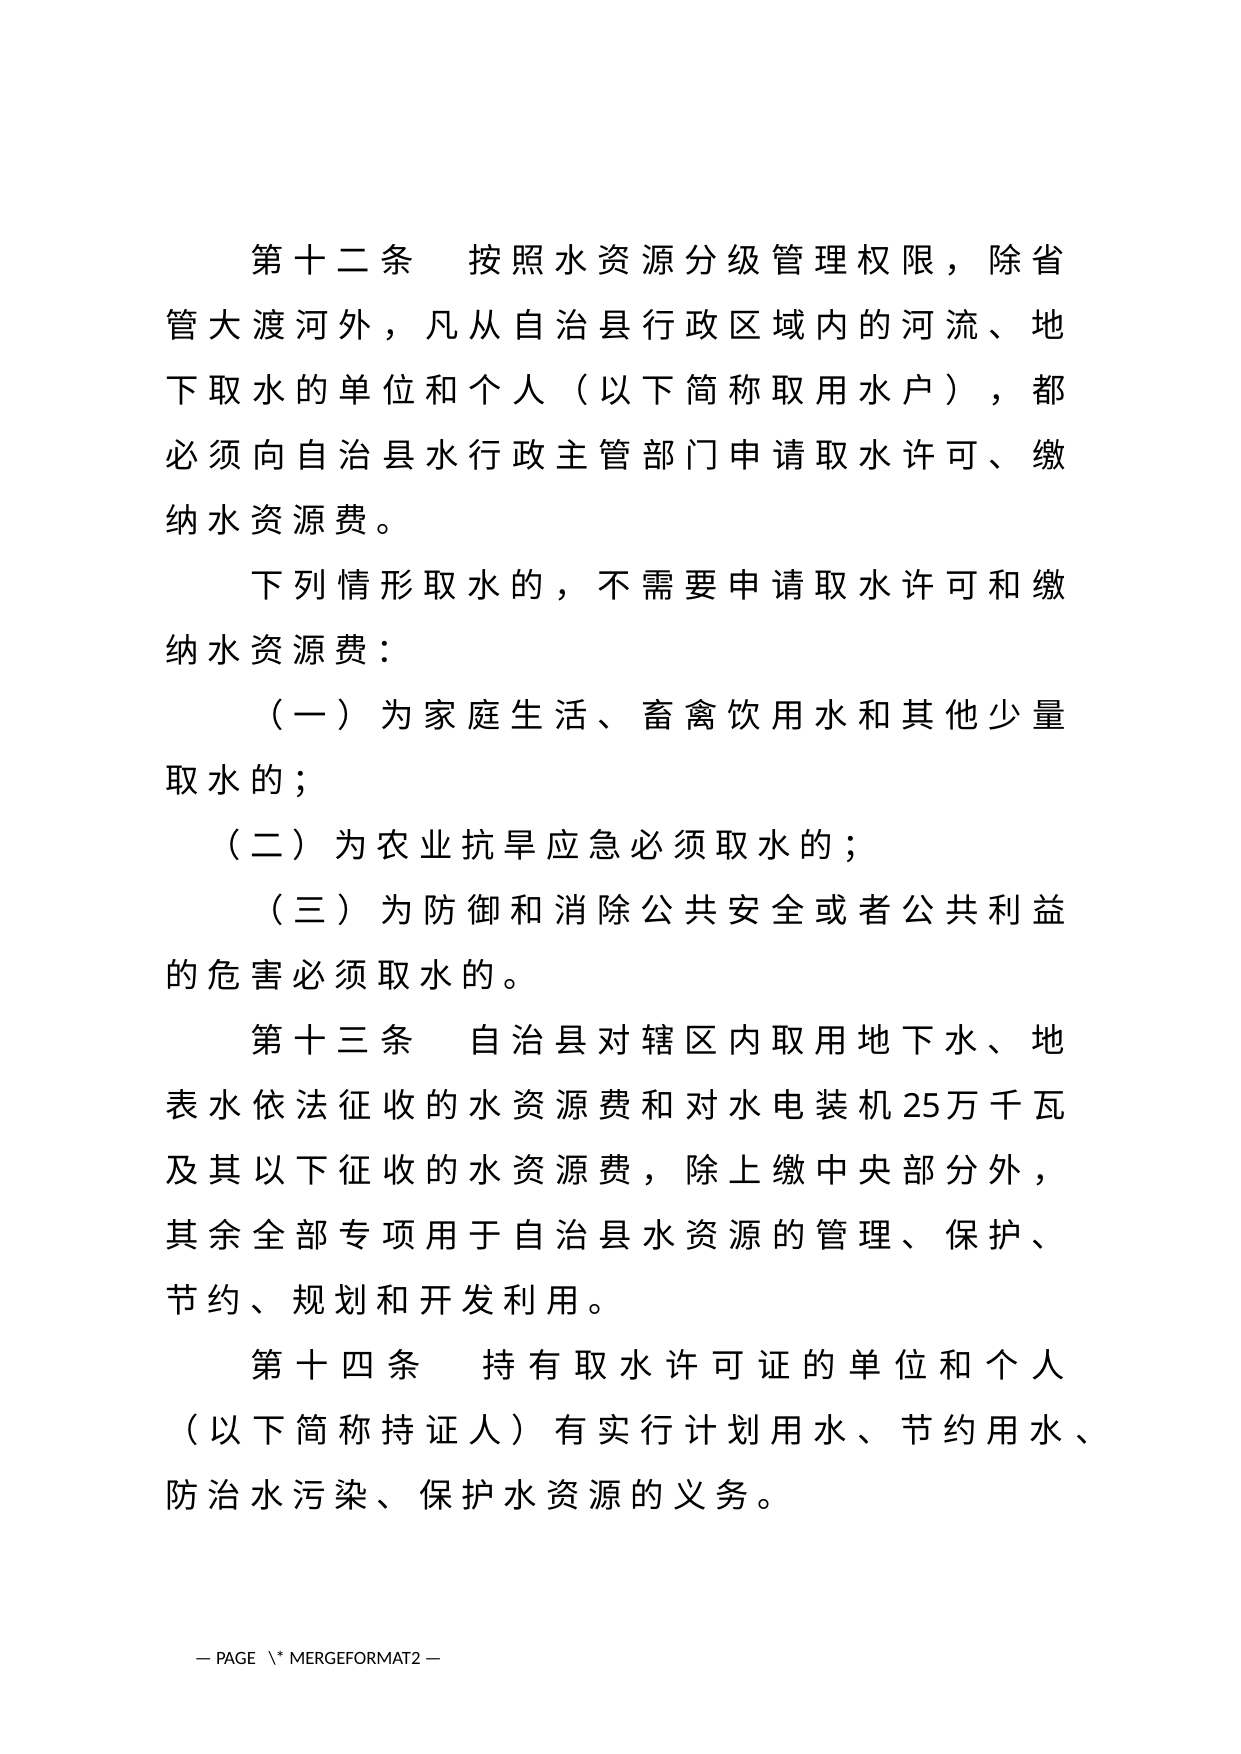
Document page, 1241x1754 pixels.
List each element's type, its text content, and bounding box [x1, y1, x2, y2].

text （三）为防御和消除公共安全或者公共利益的危害必须取水的。 [165, 876, 1075, 1006]
text （一）为家庭生活、畜禽饮用水和其他少量取水的； [165, 681, 1075, 811]
text （二）为农业抗旱应急必须取水的； [165, 811, 1075, 876]
text 下列情形取水的，不需要申请取水许可和缴纳水资源费： [165, 551, 1075, 681]
text 第十二条 按照水资源分级管理权限，除省管大渡河外，凡从自治县行政区域内的河流、地下取水的单位和个人（以下简称取用水户），都必须向自治县水行政主管部门申请取水许可、缴纳水资源费。 [165, 226, 1075, 551]
text 第十三条 自治县对辖区内取用地下水、地表水依法征收的水资源费和对水电装机25万千瓦及其以下征收的水资源费，除上缴中央部分外，其余全部专项用于自治县水资源的管理、保护、节约、规划和开发利用。 [165, 1006, 1075, 1331]
text 第十四条 持有取水许可证的单位和个人（以下简称持证人）有实行计划用水、节约用水、防治水污染、保护水资源的义务。 [165, 1331, 1075, 1526]
